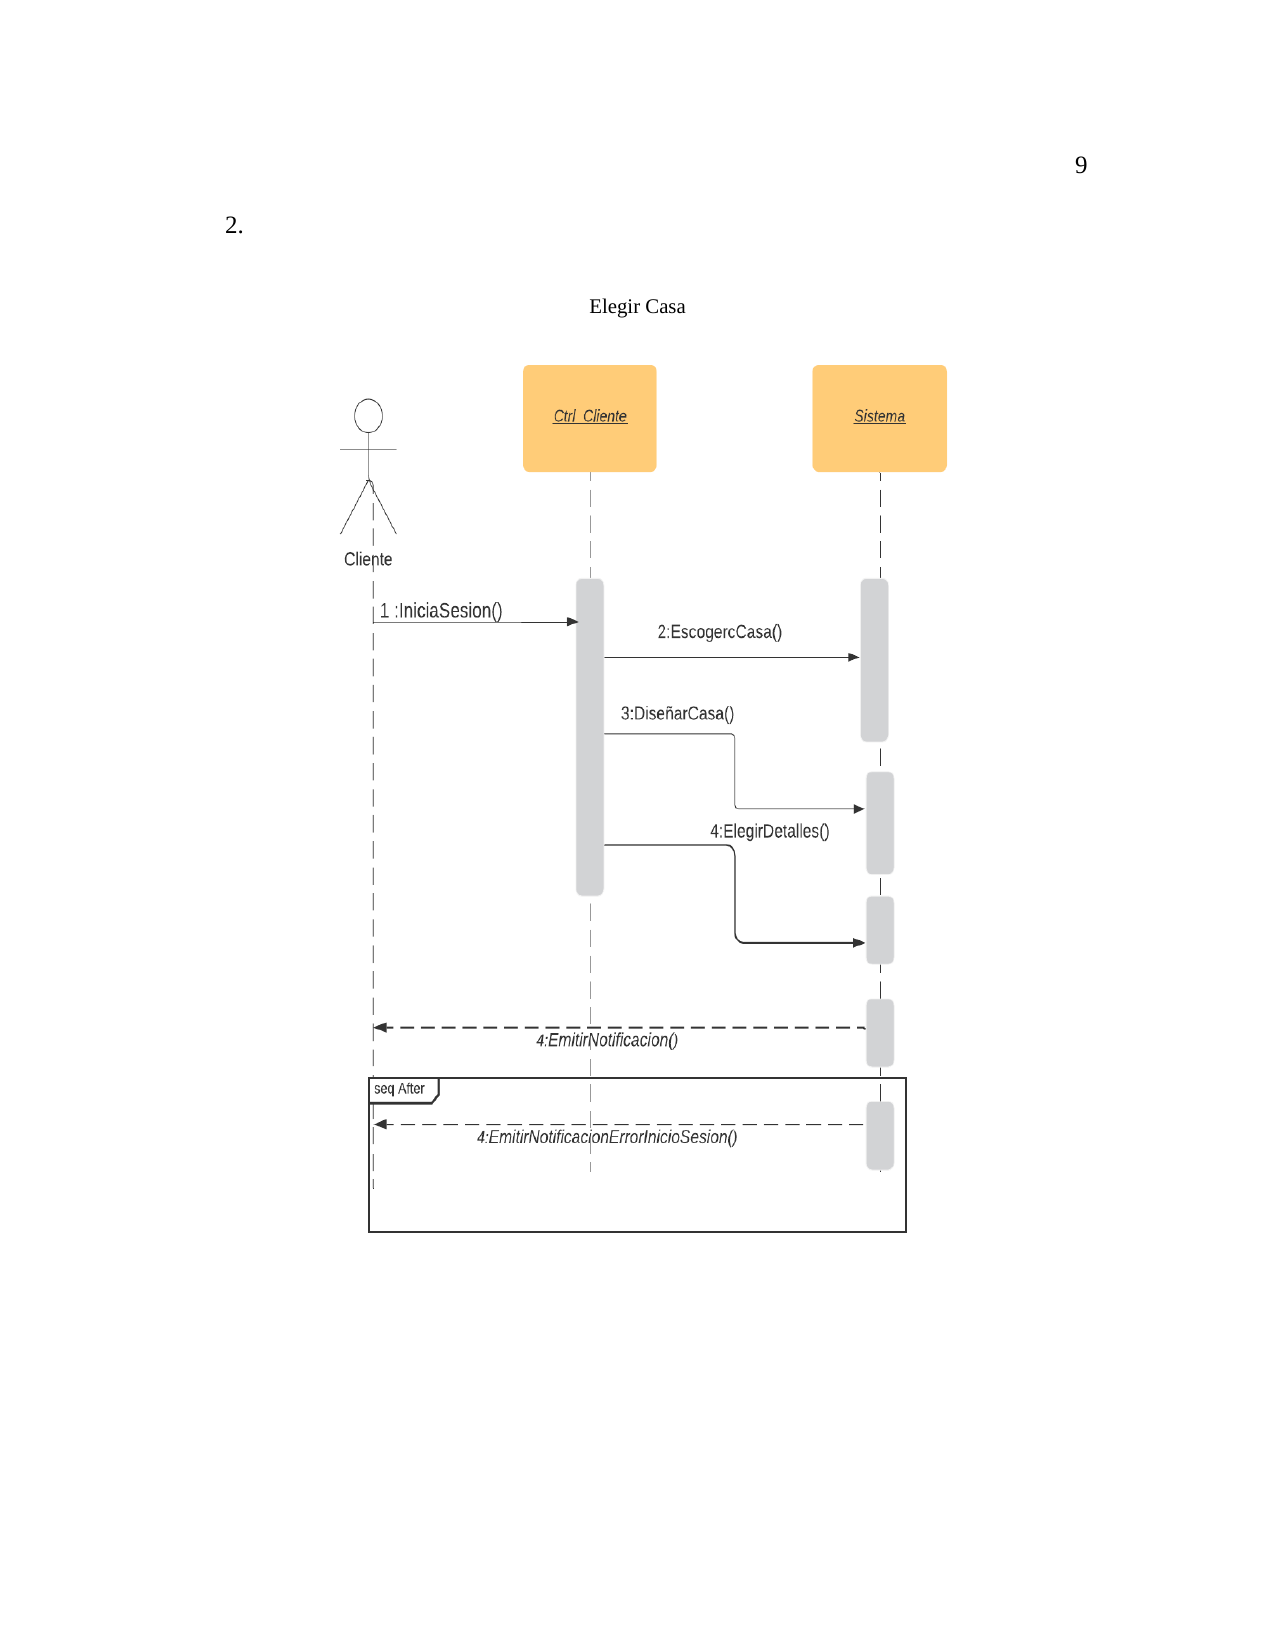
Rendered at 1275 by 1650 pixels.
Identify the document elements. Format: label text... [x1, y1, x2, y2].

picture [101, 332, 1173, 1358]
text Elegir Casa [187, 294, 1087, 318]
